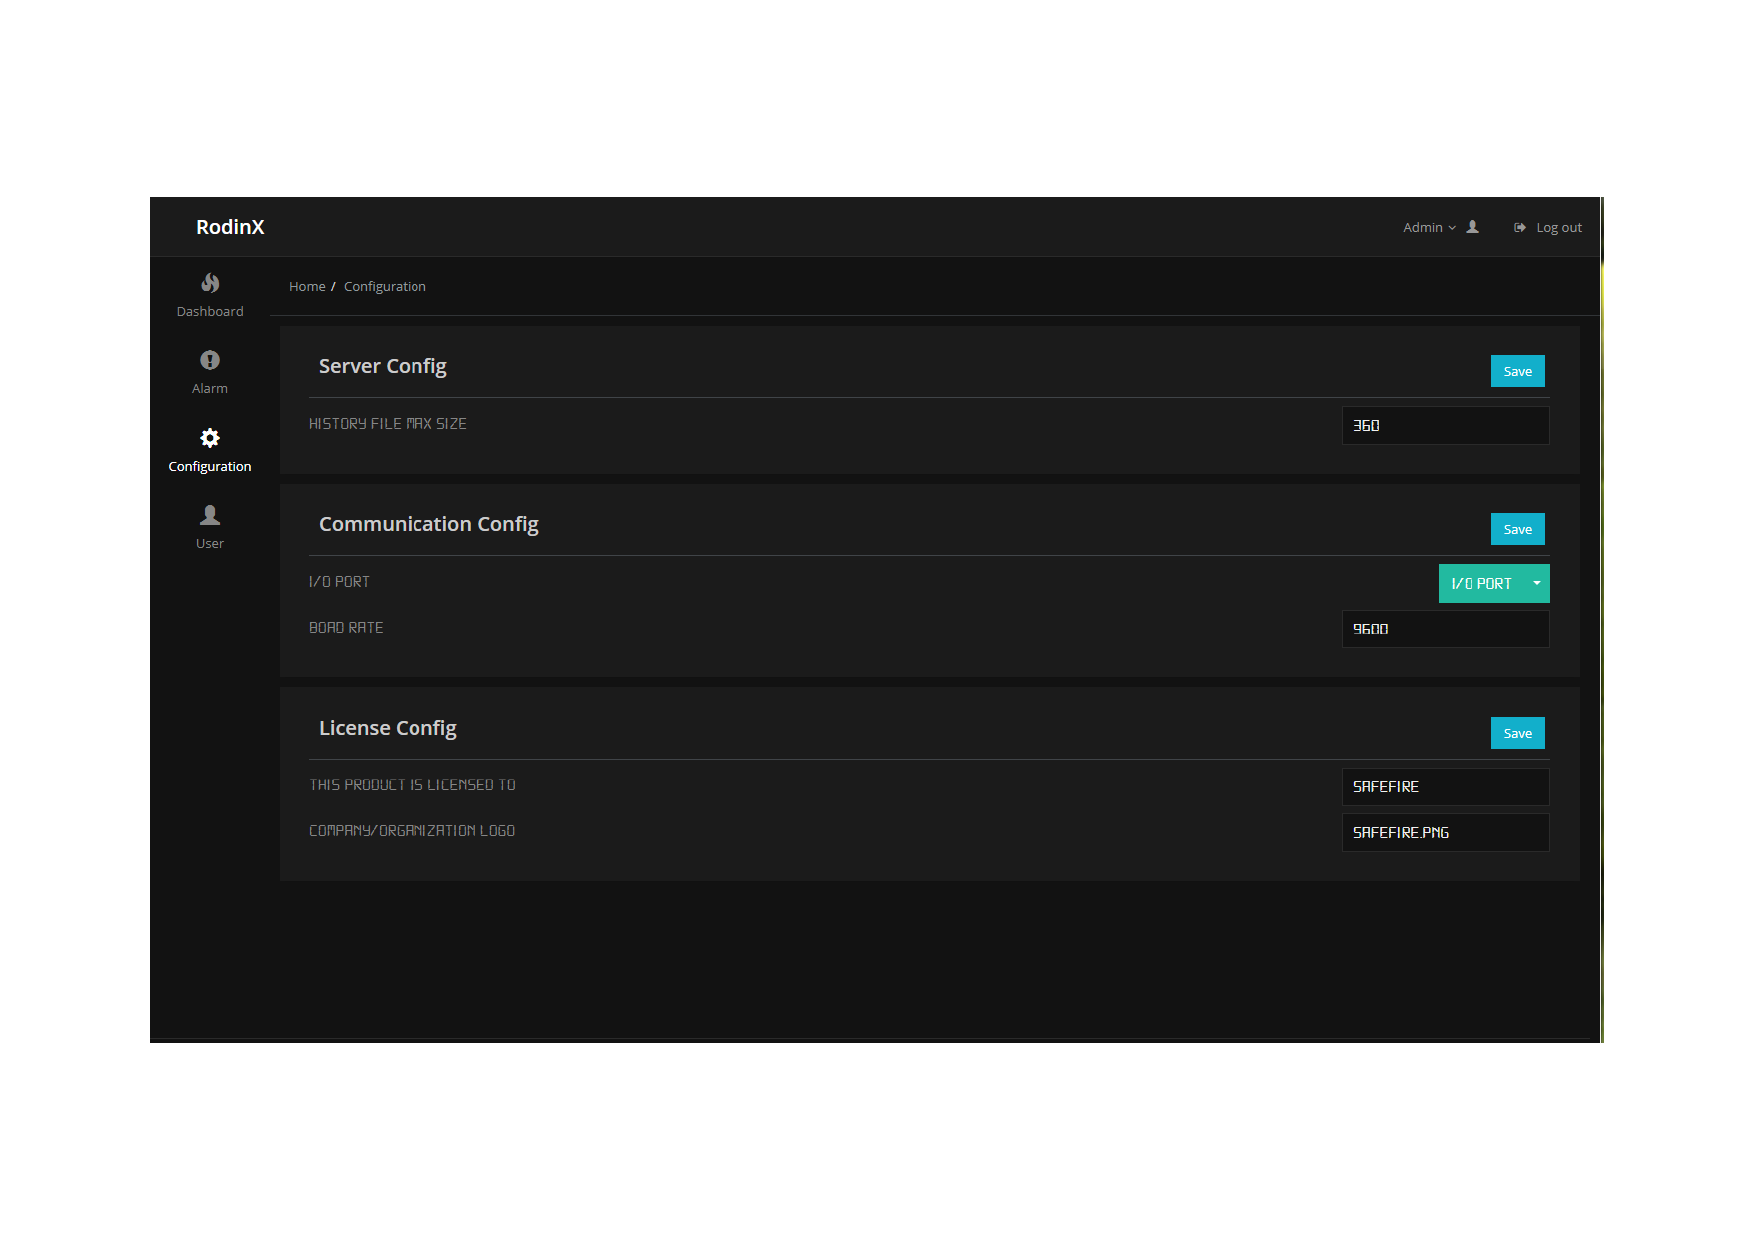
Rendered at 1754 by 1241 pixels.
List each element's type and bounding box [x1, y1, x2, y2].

picture [150, 197, 1604, 1043]
